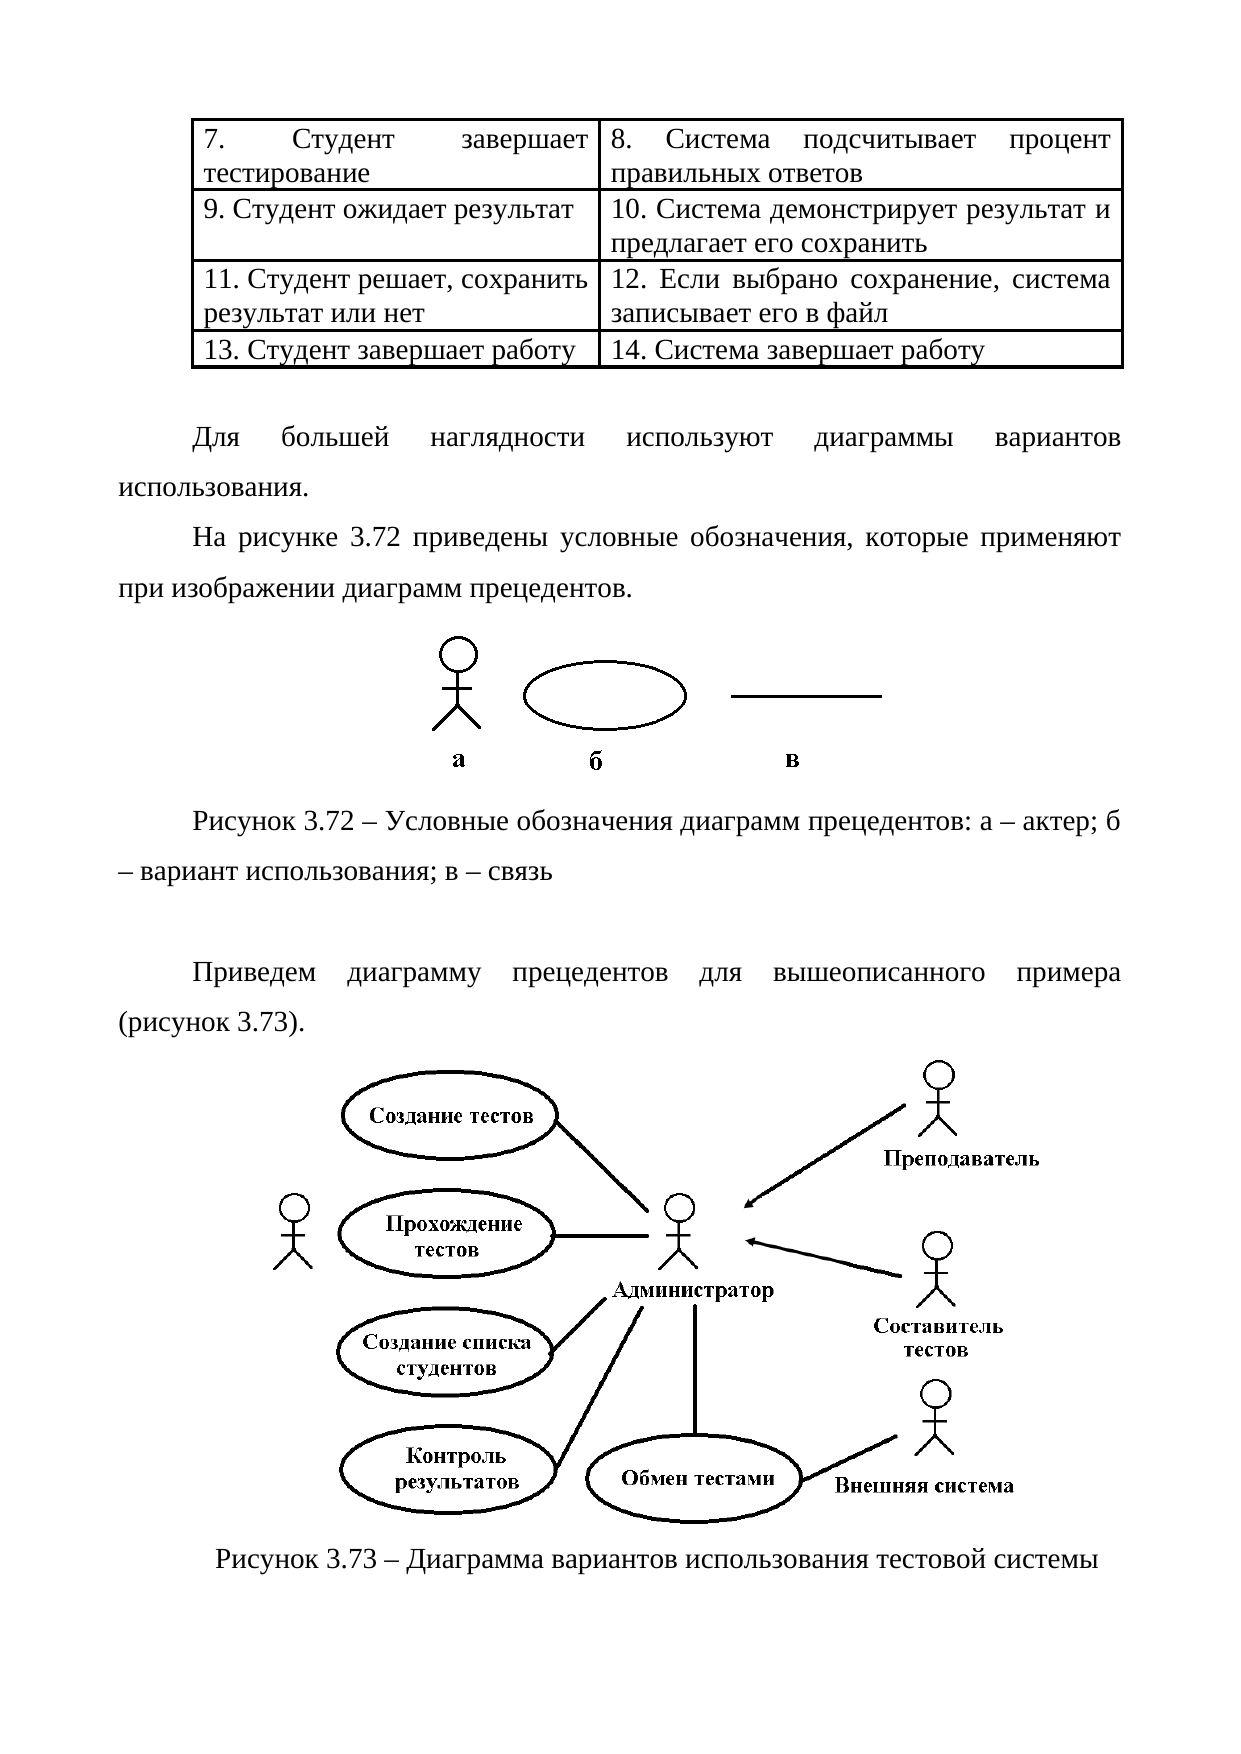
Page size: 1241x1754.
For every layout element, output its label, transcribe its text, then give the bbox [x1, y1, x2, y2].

text Рисунок 3.72 – Условные обозначения диаграмм прецедентов: а – актер; б – вариант использования; в – связь [118, 803, 1122, 887]
table_cell 13. Студент завершает работу [194, 332, 598, 365]
table_cell 14. Система завершает работу [601, 332, 1121, 365]
picture [267, 1054, 1047, 1530]
table_cell 8. Система подсчитывает процент правильных ответов [601, 121, 1121, 188]
text Для большей наглядности используют диаграммы вариантов использования. [118, 419, 1122, 503]
table_cell 10. Система демонстрирует результат и предлагает его сохранить [601, 191, 1121, 258]
table_cell 7. Студент завершает тестирование [194, 121, 598, 188]
text Рисунок 3.73 – Диаграмма вариантов использования тестовой системы [118, 1541, 1122, 1575]
text На рисунке 3.72 приведены условные обозначения, которые применяют при изображении диаграмм прецедентов. [118, 519, 1122, 603]
table_cell 12. Если выбрано сохранение, система записывает его в файл [601, 262, 1121, 329]
text Приведем диаграмму прецедентов для вышеописанного примера (рисунок 3.73). [118, 954, 1122, 1037]
table_cell 9. Студент ожидает результат [194, 191, 598, 258]
table_cell 11. Студент решает, сохранить результат или нет [194, 262, 598, 329]
picture [423, 620, 891, 791]
